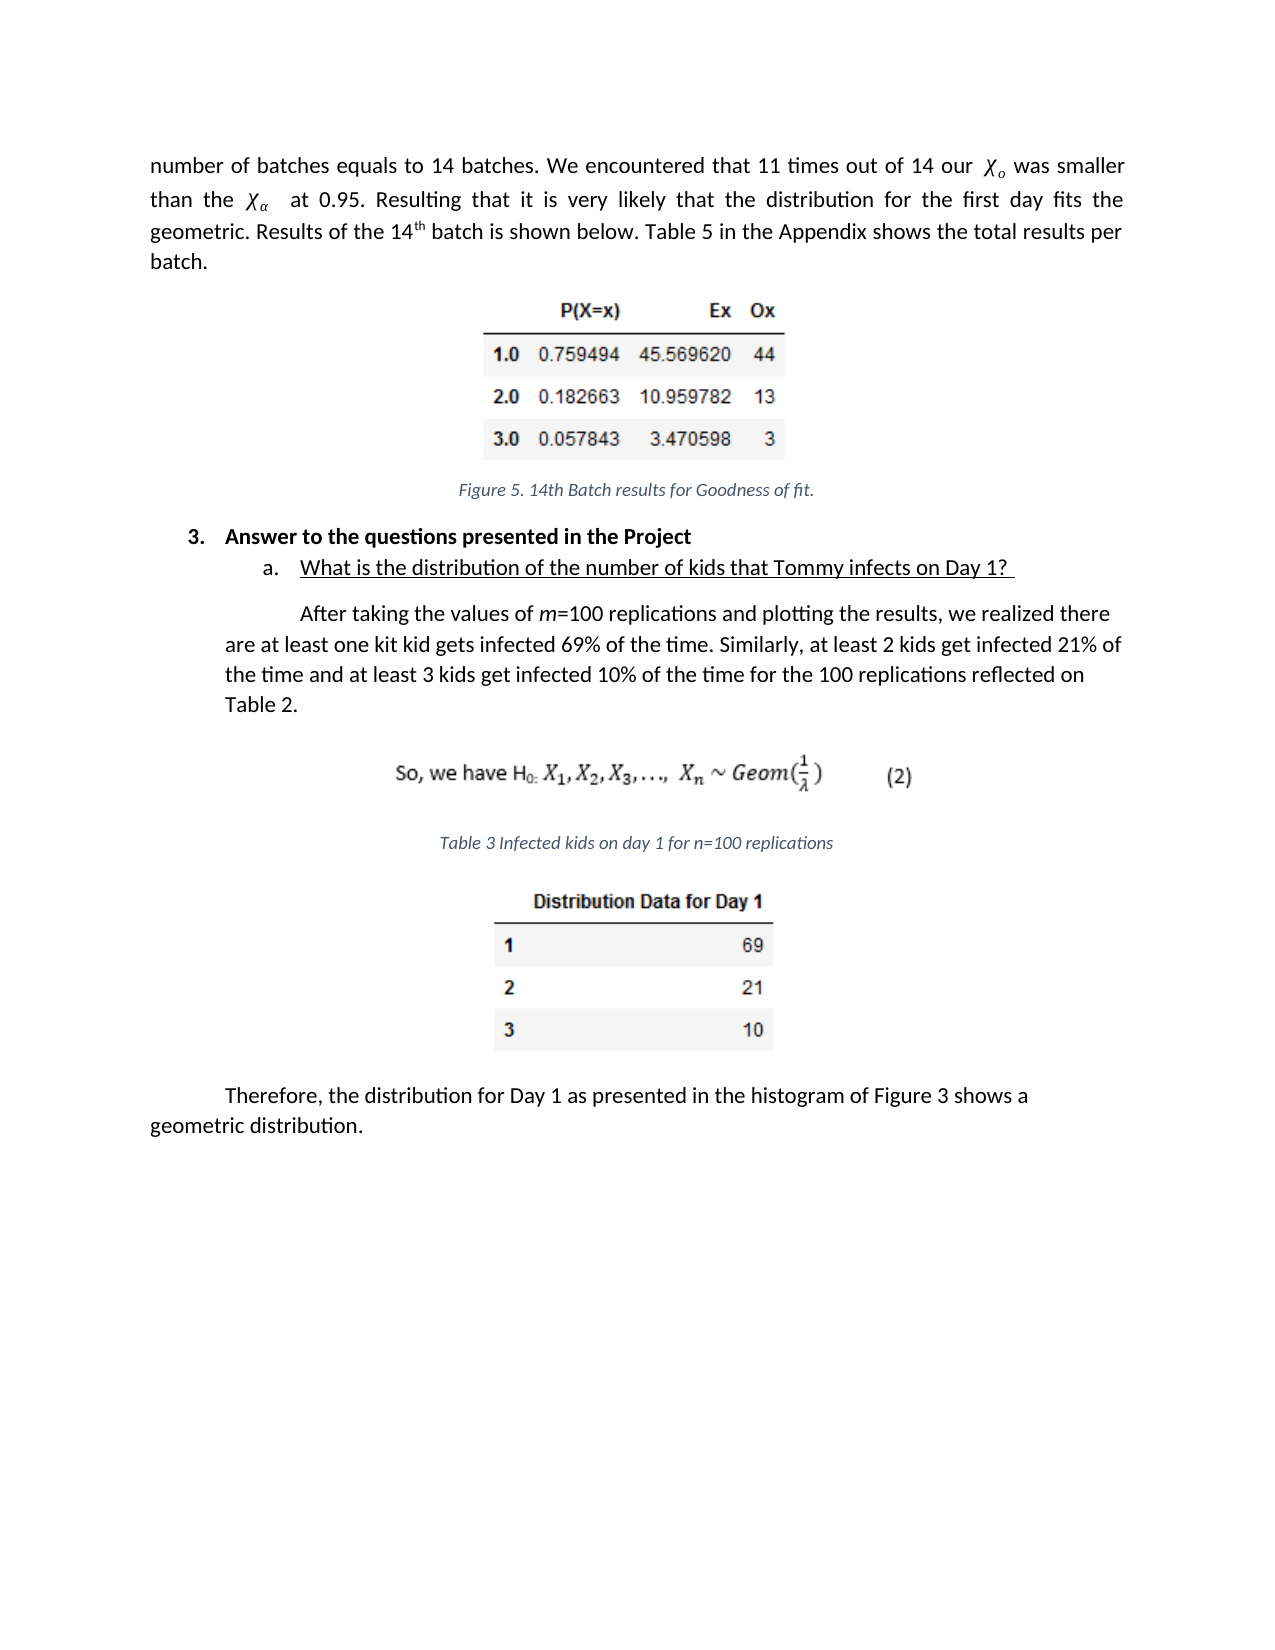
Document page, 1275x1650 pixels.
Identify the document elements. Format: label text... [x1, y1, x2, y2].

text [150, 150, 1125, 275]
picture [482, 874, 793, 1062]
picture [300, 737, 929, 812]
list What is the distribution of the number of kids that Tommy infects on Day 1? [262, 553, 1125, 581]
text After taking the values of m=100 replications and plotting the results, we realized there are at least one kit kid gets infected 69% of the time. Similarly, at least 2 kids get infected 21% of the time and at least 3 kids get infected 10% of the time for the 100 replications reflected on Table 2. [225, 599, 1125, 718]
list Answer to the questions presented in the Project [187, 522, 1125, 550]
text Figure 5. 14th Batch results for Goodness of fit. [150, 479, 1125, 502]
picture [468, 294, 807, 460]
text Therefore, the distribution for Day 1 as presented in the histogram of Figure 3 shows a geometric distribution. [150, 1081, 1125, 1139]
text Table 3 Infected kids on day 1 for n=100 replications [150, 831, 1125, 854]
